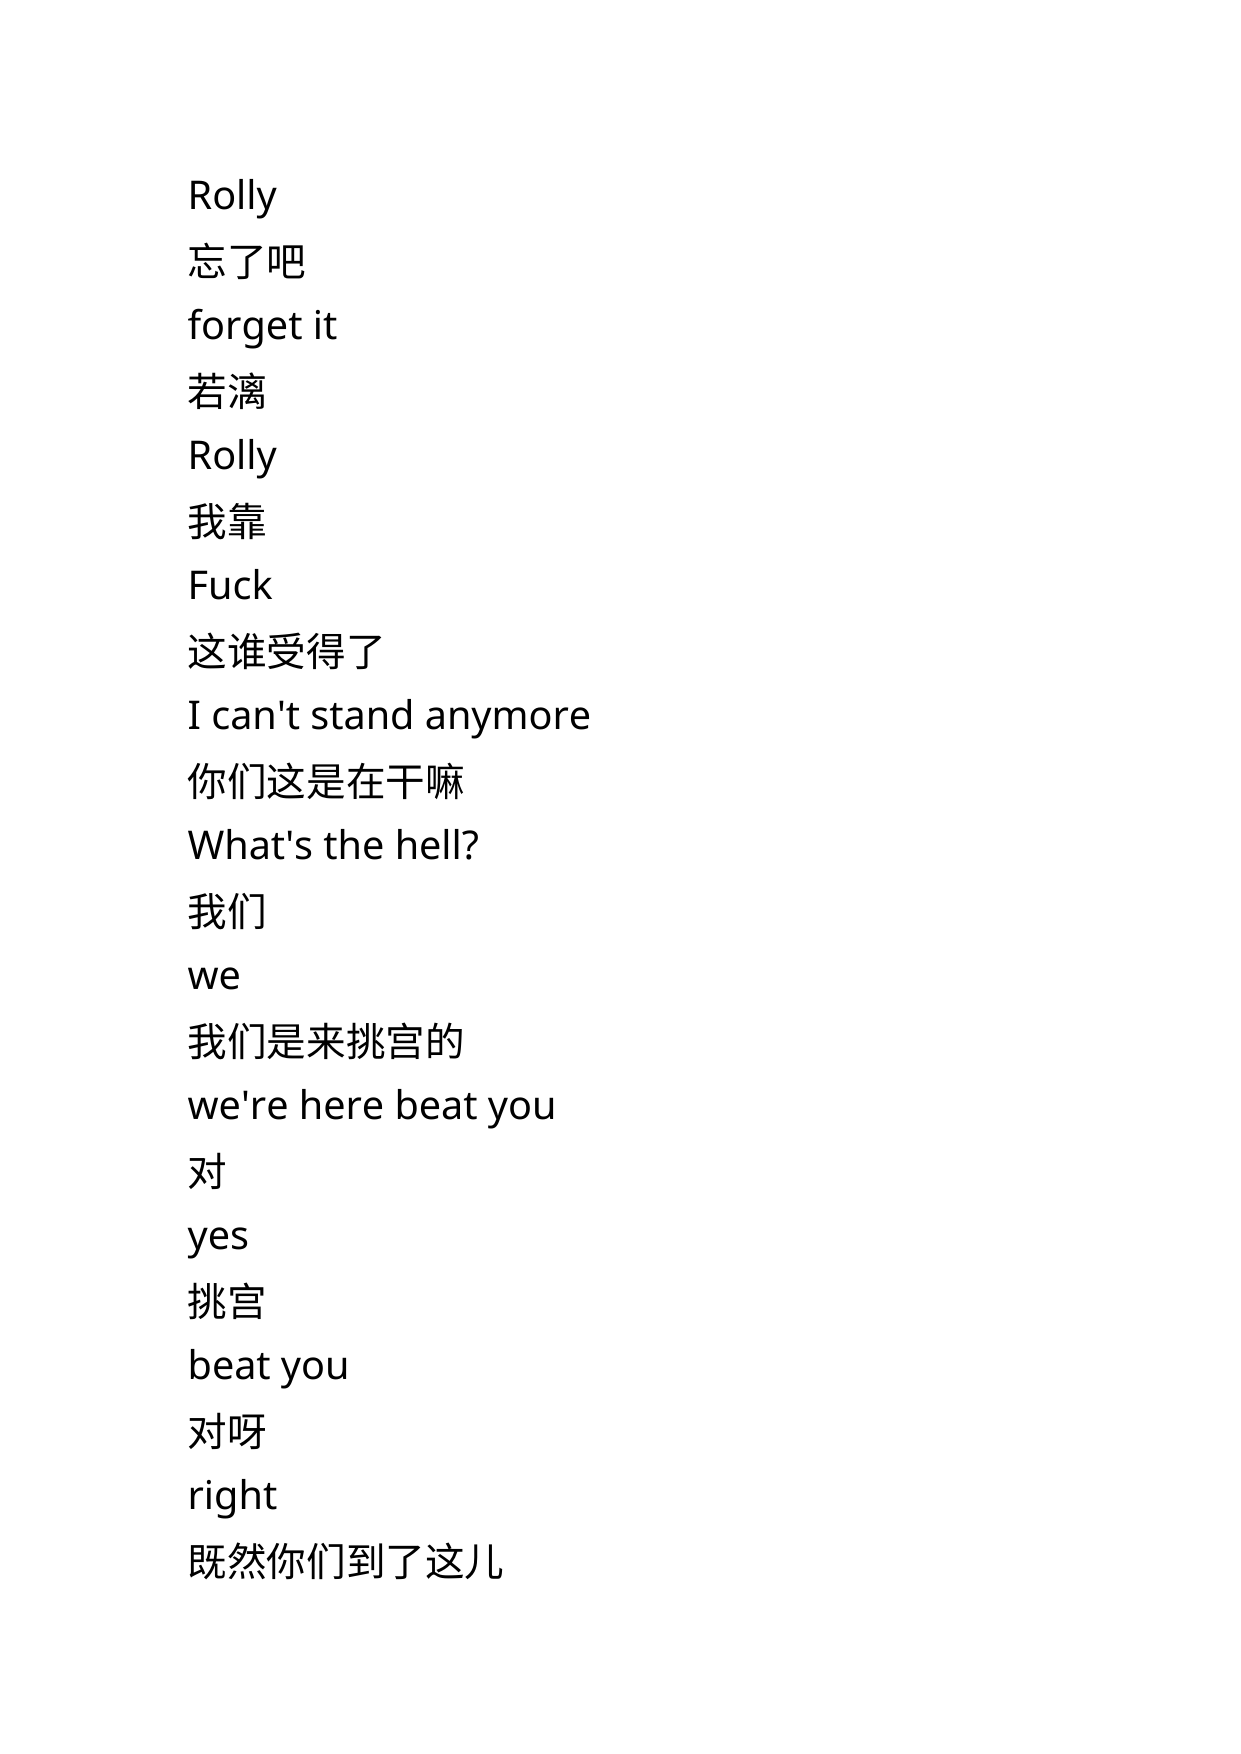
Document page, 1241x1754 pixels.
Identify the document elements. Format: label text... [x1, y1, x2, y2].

text right [187, 1462, 1053, 1527]
text 我靠 [187, 487, 1053, 552]
text Rolly [187, 422, 1053, 487]
text we're here beat you [187, 1072, 1053, 1137]
text beat you [187, 1332, 1053, 1397]
text we [187, 942, 1053, 1007]
text 我们 [187, 877, 1053, 942]
text 既然你们到了这儿 [187, 1527, 1053, 1592]
text 我们是来挑宫的 [187, 1007, 1053, 1072]
text 这谁受得了 [187, 617, 1053, 682]
text What's the hell? [187, 812, 1053, 877]
text 若漓 [187, 357, 1053, 422]
text 挑宫 [187, 1267, 1053, 1332]
text 对呀 [187, 1397, 1053, 1462]
text 你们这是在干嘛 [187, 747, 1053, 812]
text 对 [187, 1137, 1053, 1202]
text Fuck [187, 552, 1053, 617]
text 忘了吧 [187, 227, 1053, 292]
text yes [187, 1202, 1053, 1267]
text Rolly [187, 162, 1053, 227]
text I can't stand anymore [187, 682, 1053, 747]
text forget it [187, 292, 1053, 357]
